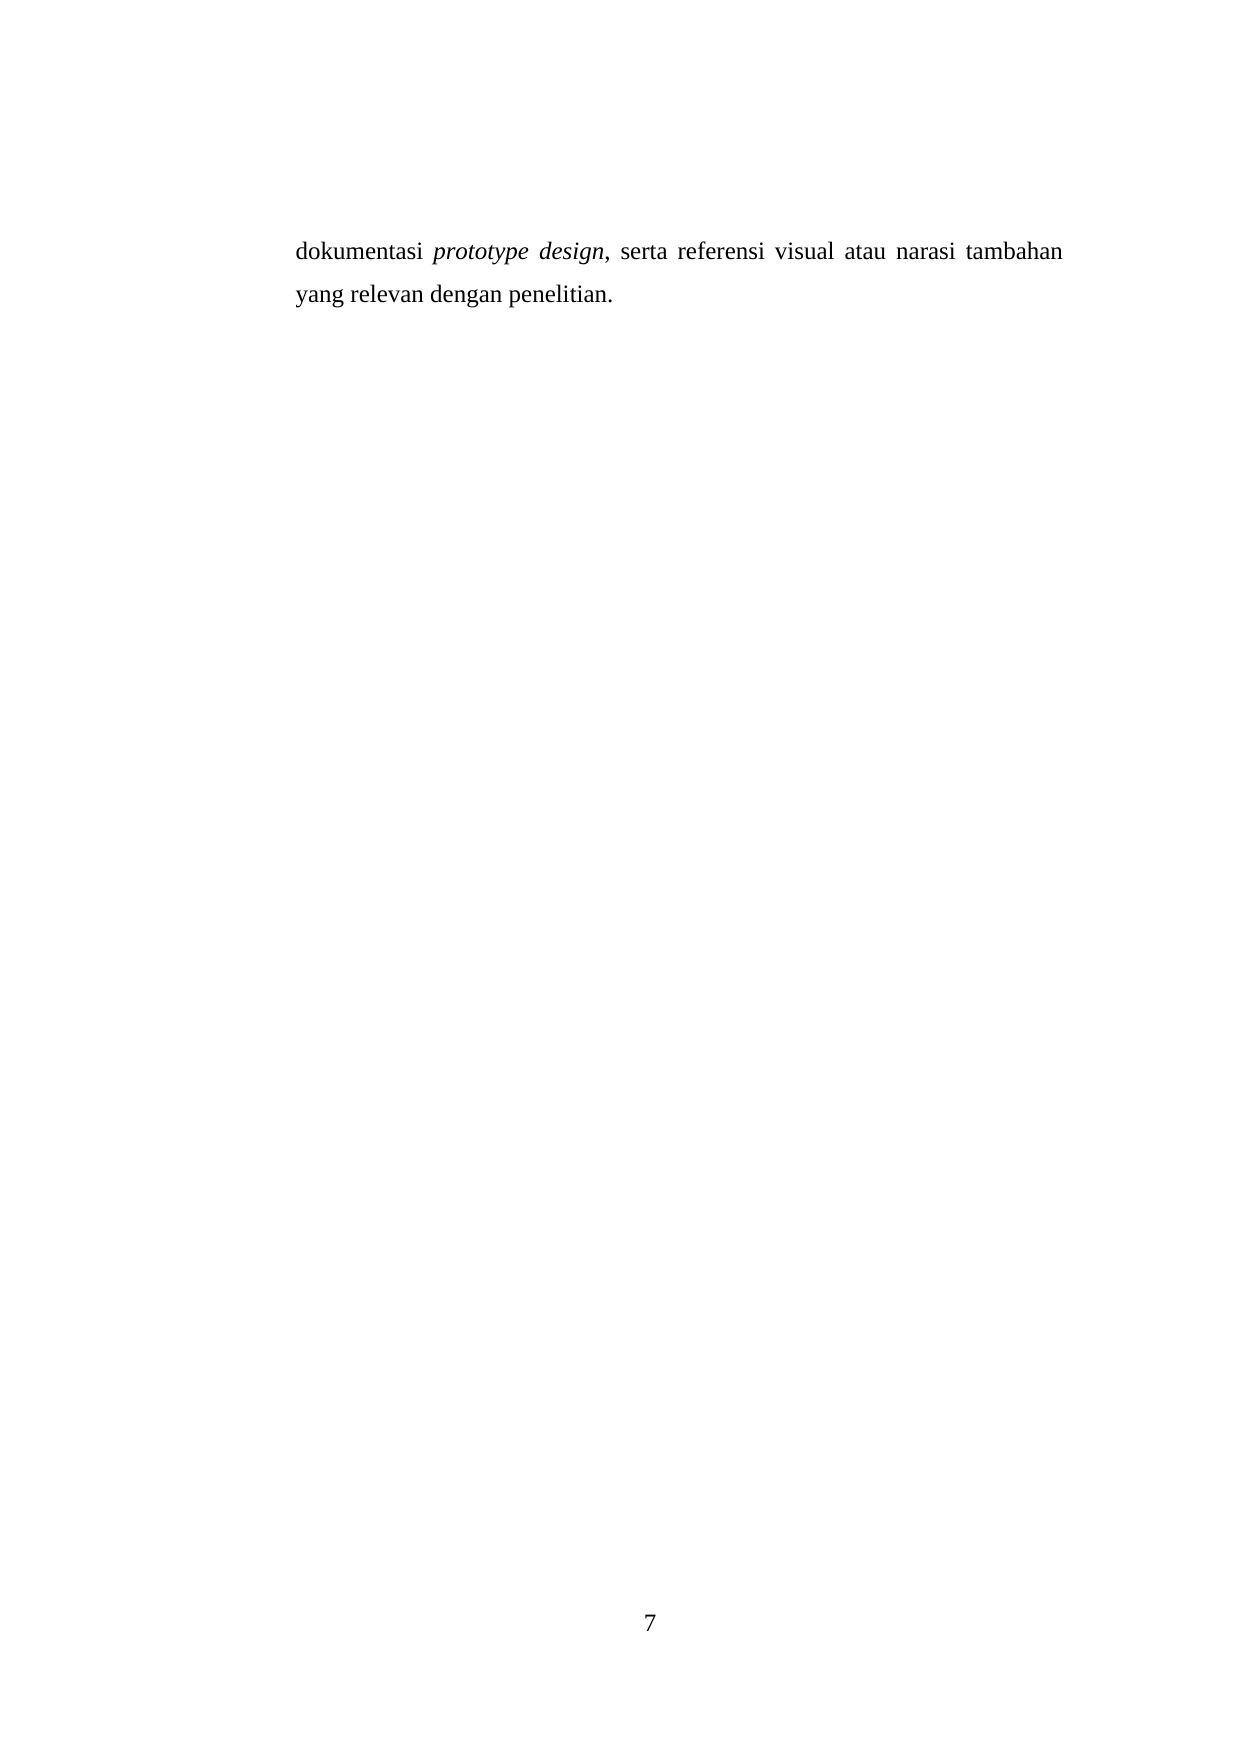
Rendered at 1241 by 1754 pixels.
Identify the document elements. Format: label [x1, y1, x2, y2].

text [295, 236, 1063, 308]
